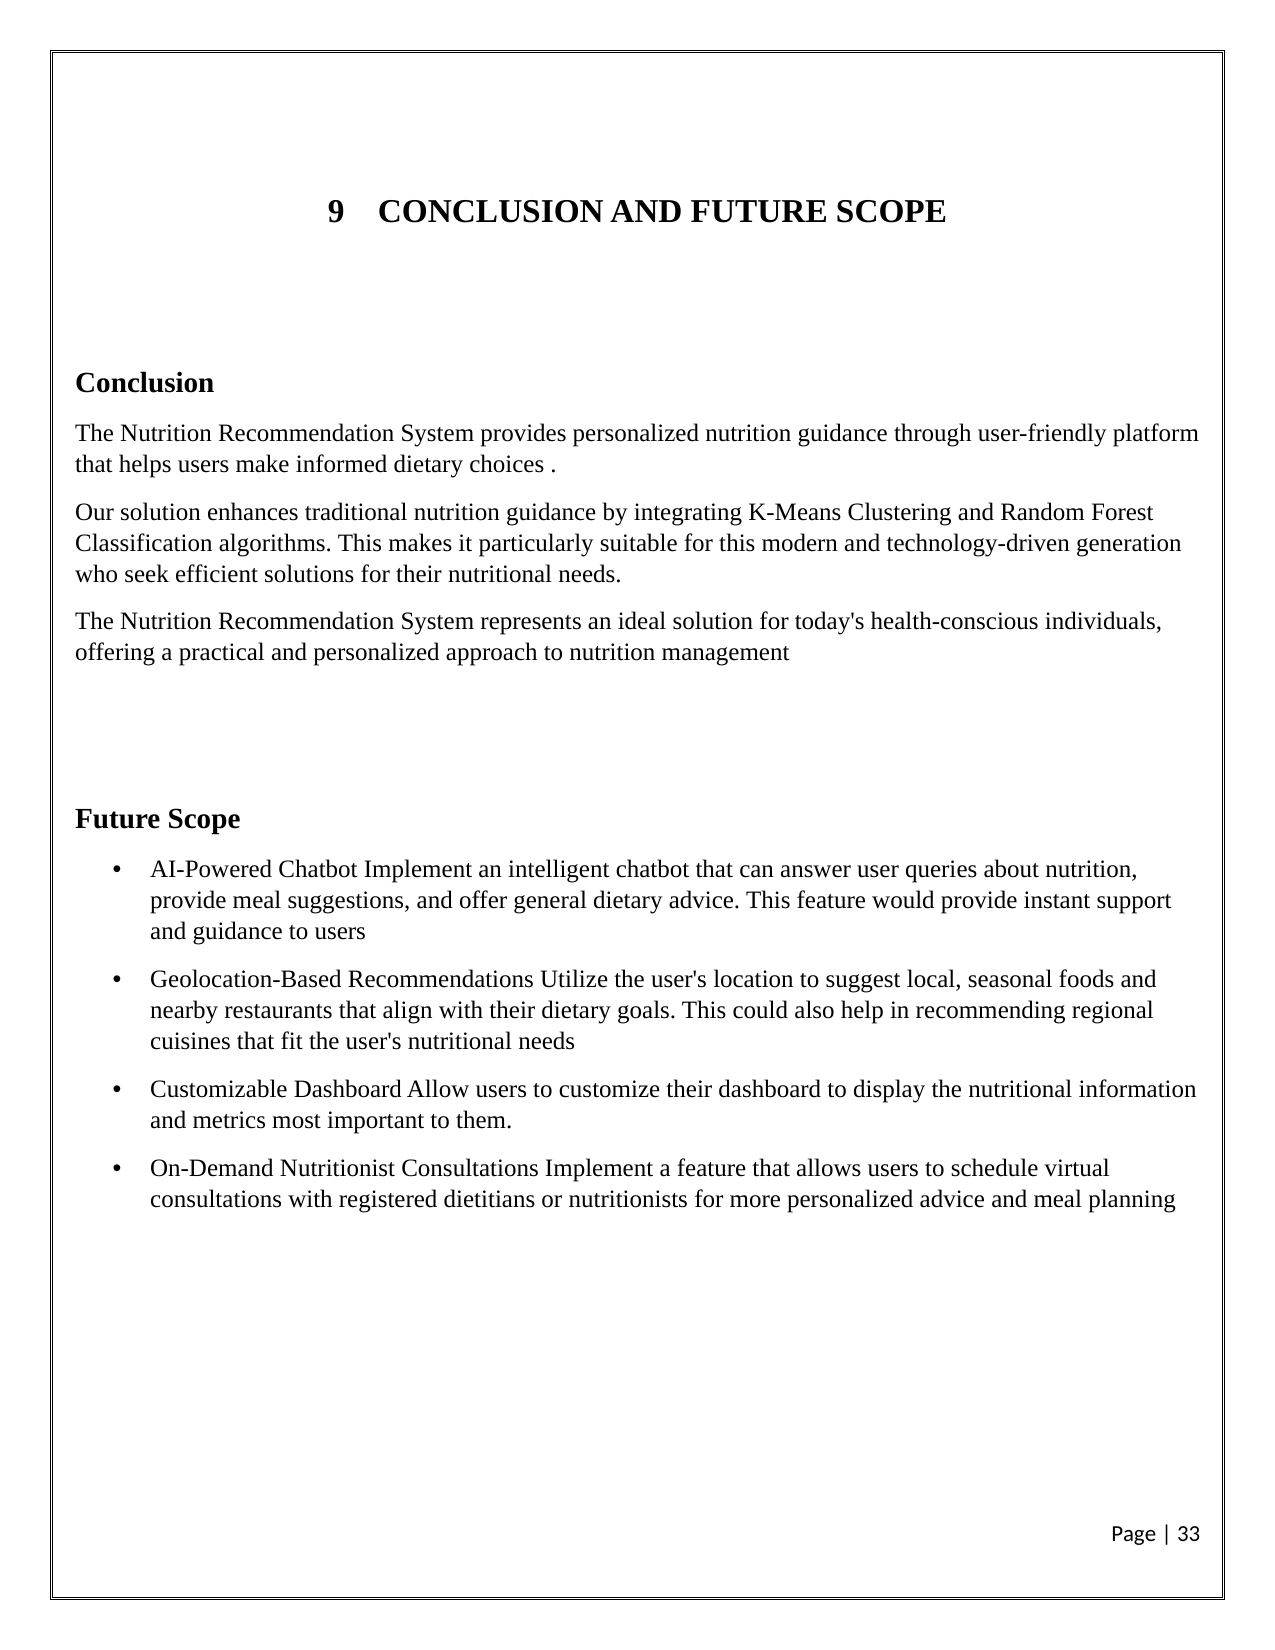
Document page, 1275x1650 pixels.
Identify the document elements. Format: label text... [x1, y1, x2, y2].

text Future Scope [75, 801, 1200, 835]
list Geolocation-Based Recommendations Utilize the user's location to suggest local, seasonal foods and nearby restaurants that align with their dietary goals. This could also help in recommending regional cuisines that fit the user's nutritional needs [112, 964, 1200, 1055]
list AI-Powered Chatbot Implement an intelligent chatbot that can answer user queries about nutrition, provide meal suggestions, and offer general dietary advice. This feature would provide instant support and guidance to users [112, 854, 1200, 945]
list On-Demand Nutritionist Consultations Implement a feature that allows users to schedule virtual consultations with registered dietitians or nutritionists for more personalized advice and meal planning [112, 1153, 1200, 1213]
text 9 CONCLUSION AND FUTURE SCOPE [75, 191, 1200, 229]
text The Nutrition Recommendation System represents an ideal solution for today's health-conscious individuals, offering a practical and personalized approach to nutrition management [75, 606, 1200, 666]
text Conclusion [75, 365, 1200, 399]
text The Nutrition Recommendation System provides personalized nutrition guidance through user-friendly platform that helps users make informed dietary choices . [75, 418, 1200, 478]
list Customizable Dashboard Allow users to customize their dashboard to display the nutritional information and metrics most important to them. [112, 1074, 1200, 1134]
text Our solution enhances traditional nutrition guidance by integrating K-Means Clustering and Random Forest Classification algorithms. This makes it particularly suitable for this modern and technology-driven generation who seek efficient solutions for their nutritional needs. [75, 497, 1200, 587]
